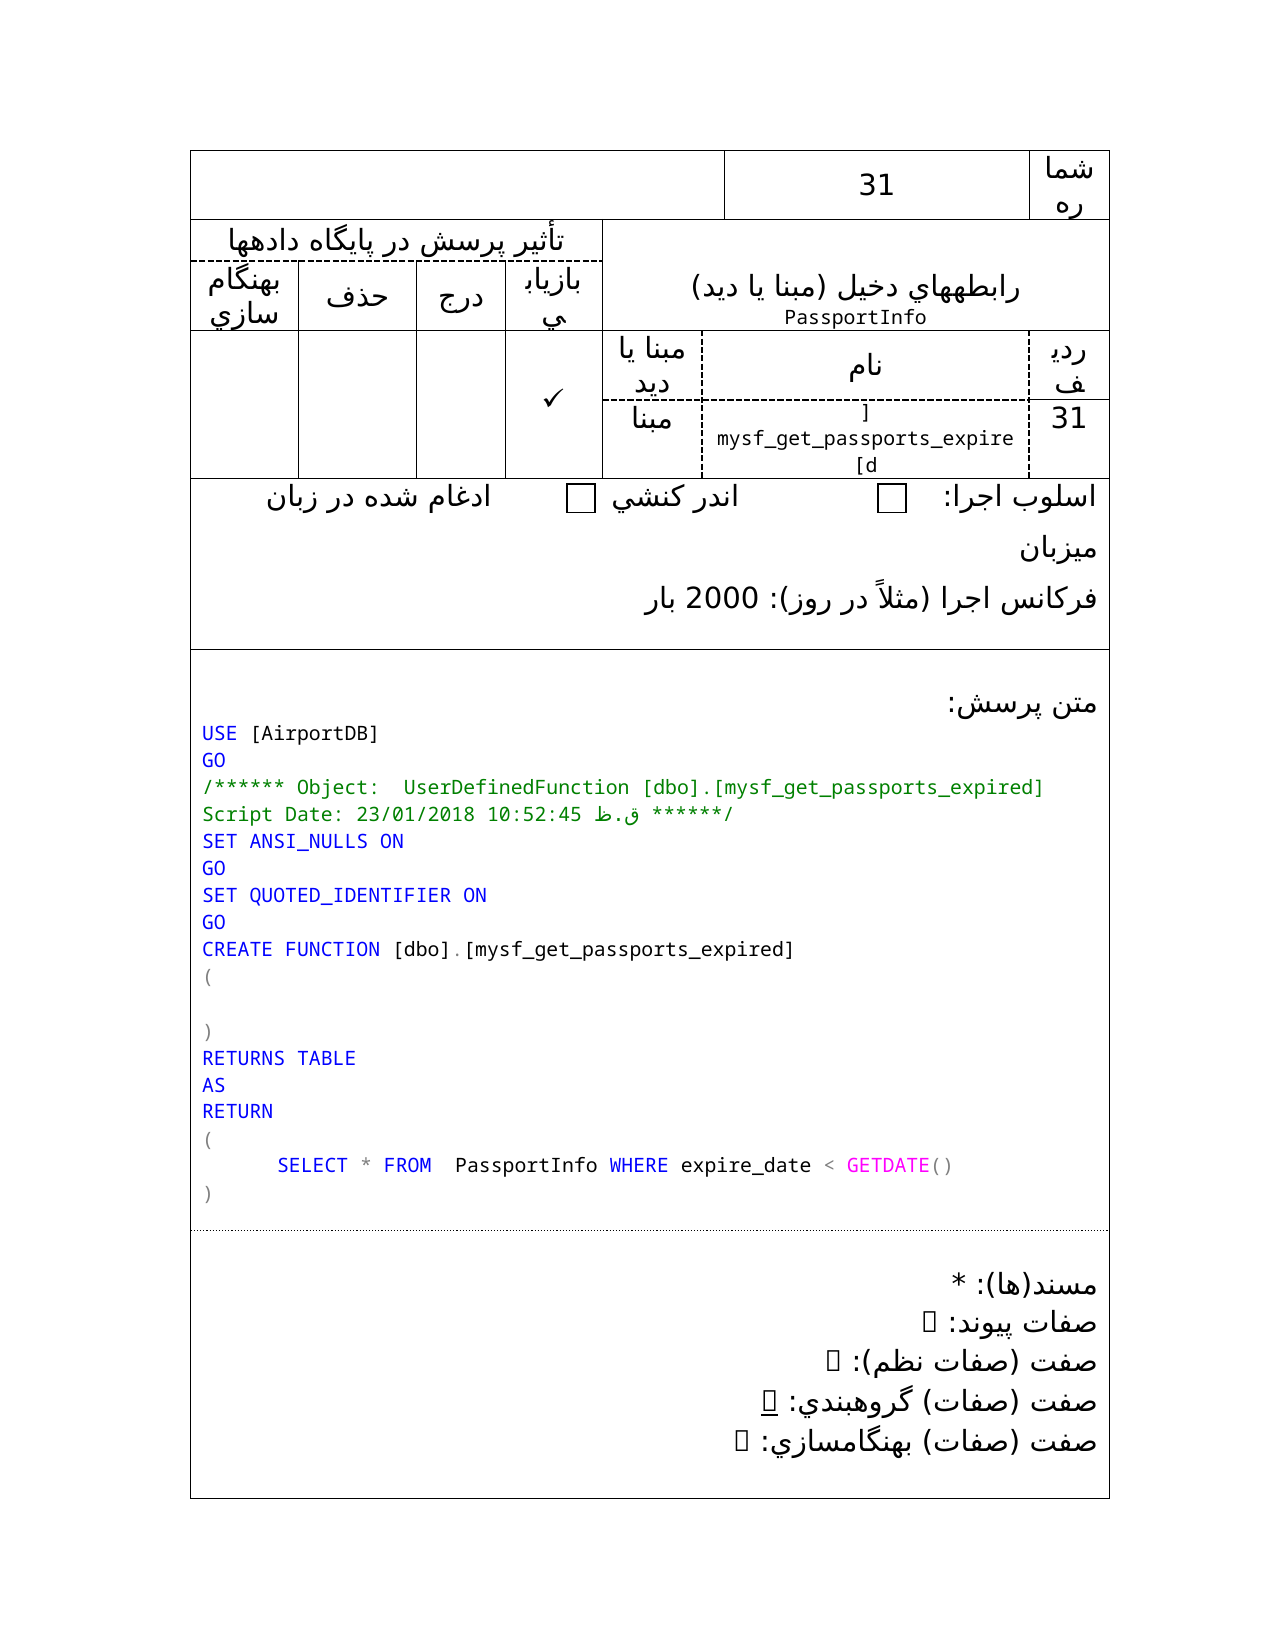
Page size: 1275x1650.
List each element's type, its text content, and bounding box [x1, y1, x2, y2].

table_cell نام [702, 331, 1029, 399]
table_cell حذف [299, 260, 416, 330]
table_cell بهنگام سازي [191, 260, 298, 330]
table_cell [506, 331, 602, 478]
table_cell [417, 331, 505, 478]
table_cell مبنا يا ديد [603, 331, 702, 399]
table_cell [191, 331, 298, 478]
table_cell مسند(ها): * صفات پيوند:  صفت (صفات نظم):  صفت (صفات) گروهبندي:  صفت (صفات) بهنگامسازي:  [191, 1230, 1109, 1497]
table_cell رابطههاي دخيل (مبنا يا ديد) PassportInfo [603, 220, 1109, 330]
table_cell رديف [1029, 331, 1109, 399]
table_header [191, 151, 724, 219]
table_cell متن پرسش: USE [AirportDB] GO /****** Object: UserDefinedFunction [dbo].[mysf_get_passports_expired] Script Date: 23/01/2018 10:52:45 ق.ظ ******/ SET ANSI_NULLS ON GO SET QUOTED_IDENTIFIER ON GO CREATE FUNCTION [dbo].[mysf_get_passports_expired] ( ) RETURNS TABLE AS RETURN ( SELECT * FROM PassportInfo WHERE expire_date < GETDATE() ) [191, 650, 1109, 1230]
table_cell بازيابي [506, 260, 602, 330]
table_header 31 [725, 151, 1029, 219]
table_header شماره [1030, 151, 1109, 219]
table_cell [mysf_get_passports_expired] [872, 399, 1029, 478]
table_cell درج [417, 260, 505, 330]
table_cell [mysf_get_passports_expired] [702, 399, 866, 478]
table_cell [299, 331, 416, 478]
table_cell مبنا [603, 399, 702, 478]
table_cell 31 [1029, 400, 1109, 478]
table_cell اسلوب اجرا: اندر كنشي ادغام شده در زبان ميزبان فركانس اجرا (مثلاً در روز): 2000 بار [191, 479, 1109, 649]
table_cell تأثير پرسش در پايگاه دادهها [191, 220, 602, 260]
